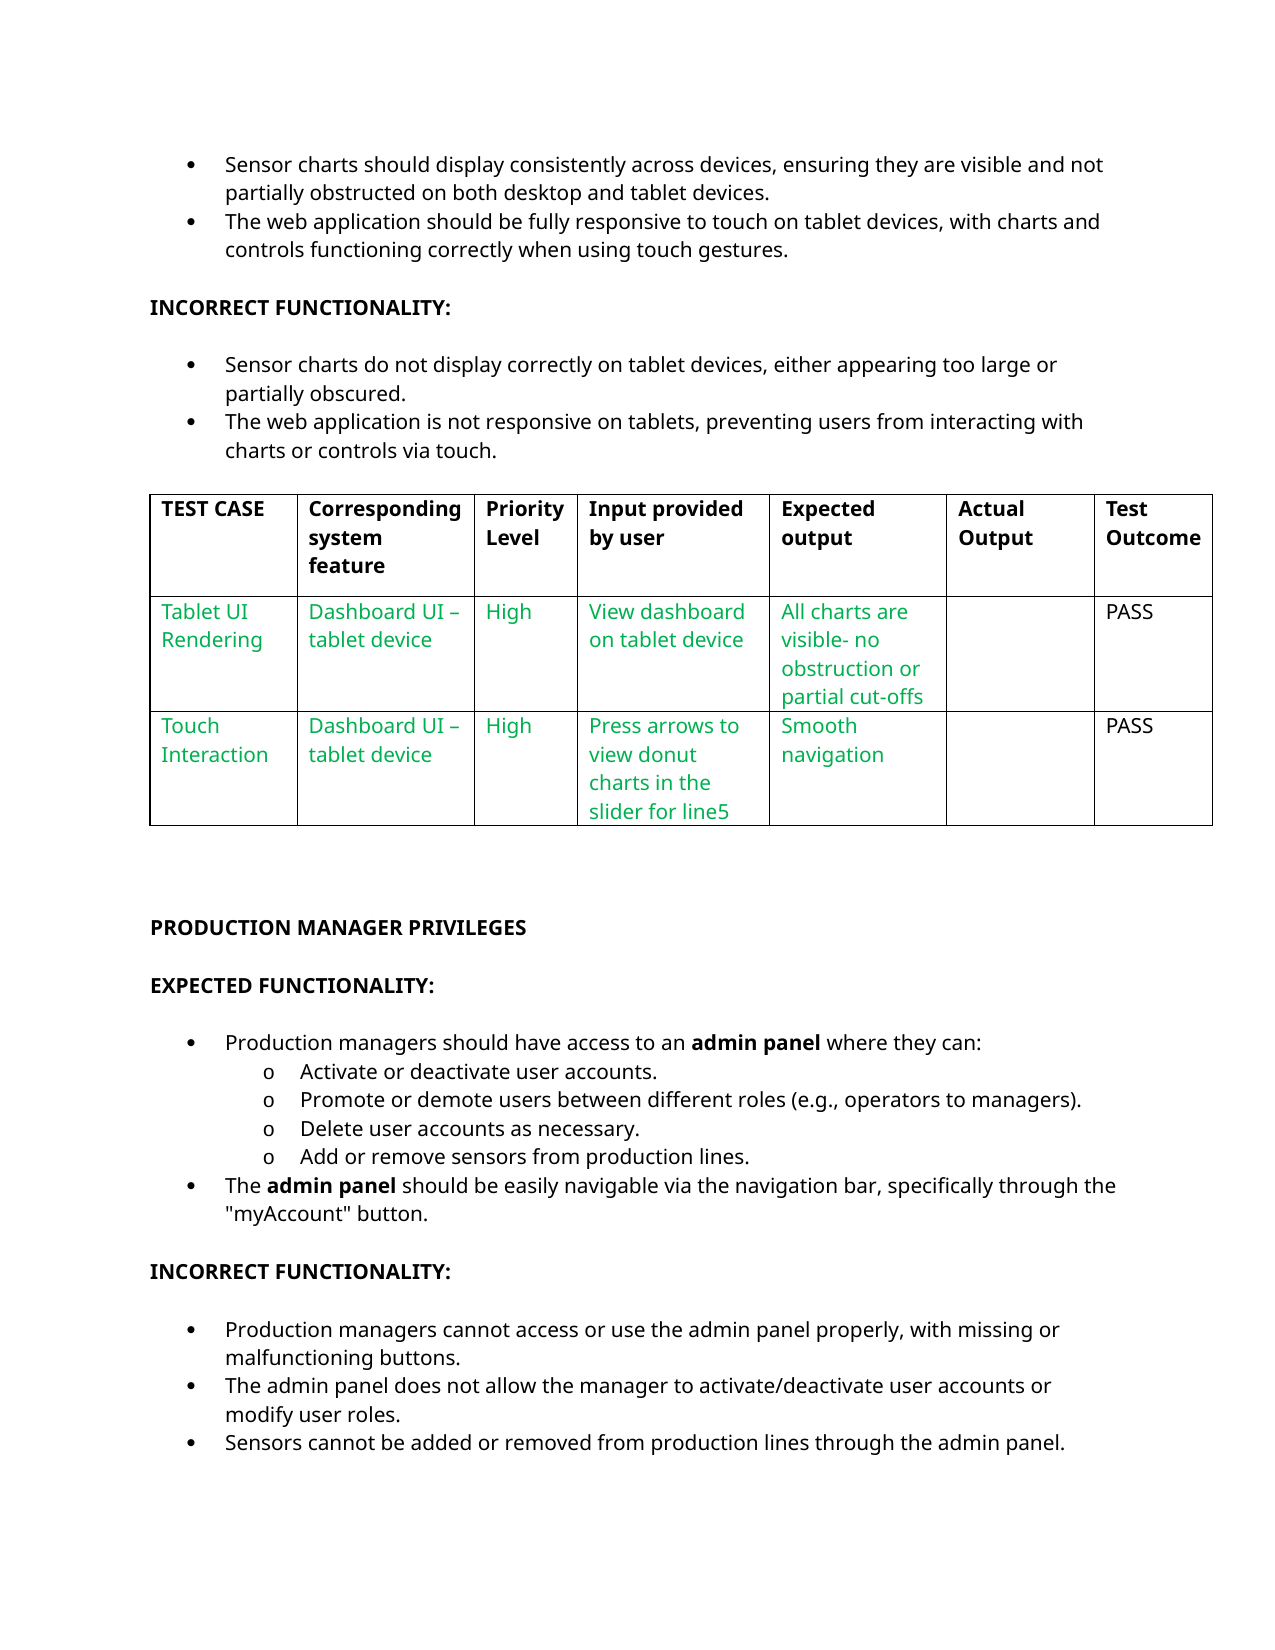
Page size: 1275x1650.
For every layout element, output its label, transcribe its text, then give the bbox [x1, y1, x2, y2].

table_cell PASS [1095, 597, 1212, 711]
list Production managers cannot access or use the admin panel properly, with missing or malfunctioning buttons. [187, 1315, 1125, 1372]
table_cell Dashboard UI – tablet device [298, 597, 474, 711]
table_header Corresponding system feature [298, 495, 474, 596]
table_cell [947, 712, 1094, 825]
table_header Actual Output [947, 495, 1094, 596]
text INCORRECT FUNCTIONALITY: [150, 1257, 1125, 1286]
list Sensor charts should display consistently across devices, ensuring they are visible and not partially obstructed on both desktop and tablet devices. [187, 150, 1125, 207]
list Production managers should have access to an admin panel where they can: [187, 1028, 1125, 1057]
table_cell Dashboard UI – tablet device [298, 712, 474, 825]
table_cell Smooth navigation [770, 712, 946, 825]
list The web application is not responsive on tablets, preventing users from interacting with charts or controls via touch. [187, 407, 1125, 464]
table_cell Touch Interaction [151, 712, 297, 825]
text INCORRECT FUNCTIONALITY: [150, 293, 1125, 321]
table_header Expected output [770, 495, 946, 596]
list Delete user accounts as necessary. [262, 1114, 1125, 1142]
table_header Input provided by user [578, 495, 769, 596]
table_cell All charts are visible- no obstruction or partial cut-offs [770, 597, 946, 711]
list The web application should be fully responsive to touch on tablet devices, with charts and controls functioning correctly when using touch gestures. [187, 207, 1125, 264]
table_header TEST CASE [151, 495, 297, 596]
list Add or remove sensors from production lines. [262, 1142, 1125, 1171]
list Sensors cannot be added or removed from production lines through the admin panel. [187, 1428, 1125, 1457]
table_header Priority Level [475, 495, 577, 596]
text PRODUCTION MANAGER PRIVILEGES [150, 913, 1125, 942]
table_cell High [475, 597, 577, 711]
table_cell Press arrows to view donut charts in the slider for line5 [578, 712, 769, 825]
table_cell [947, 597, 1094, 711]
table_header Test Outcome [1095, 495, 1212, 596]
list Sensor charts do not display correctly on tablet devices, either appearing too large or partially obscured. [187, 351, 1125, 407]
table_cell Tablet UI Rendering [151, 597, 297, 711]
list The admin panel should be easily navigable via the navigation bar, specifically through the "myAccount" button. [187, 1171, 1125, 1228]
table_cell PASS [1095, 712, 1212, 825]
list Activate or deactivate user accounts. [262, 1057, 1125, 1085]
list Promote or demote users between different roles (e.g., operators to managers). [262, 1085, 1125, 1114]
table_cell High [475, 712, 577, 825]
table_cell View dashboard on tablet device [578, 597, 769, 711]
text EXPECTED FUNCTIONALITY: [150, 971, 1125, 999]
list The admin panel does not allow the manager to activate/deactivate user accounts or modify user roles. [187, 1372, 1125, 1428]
